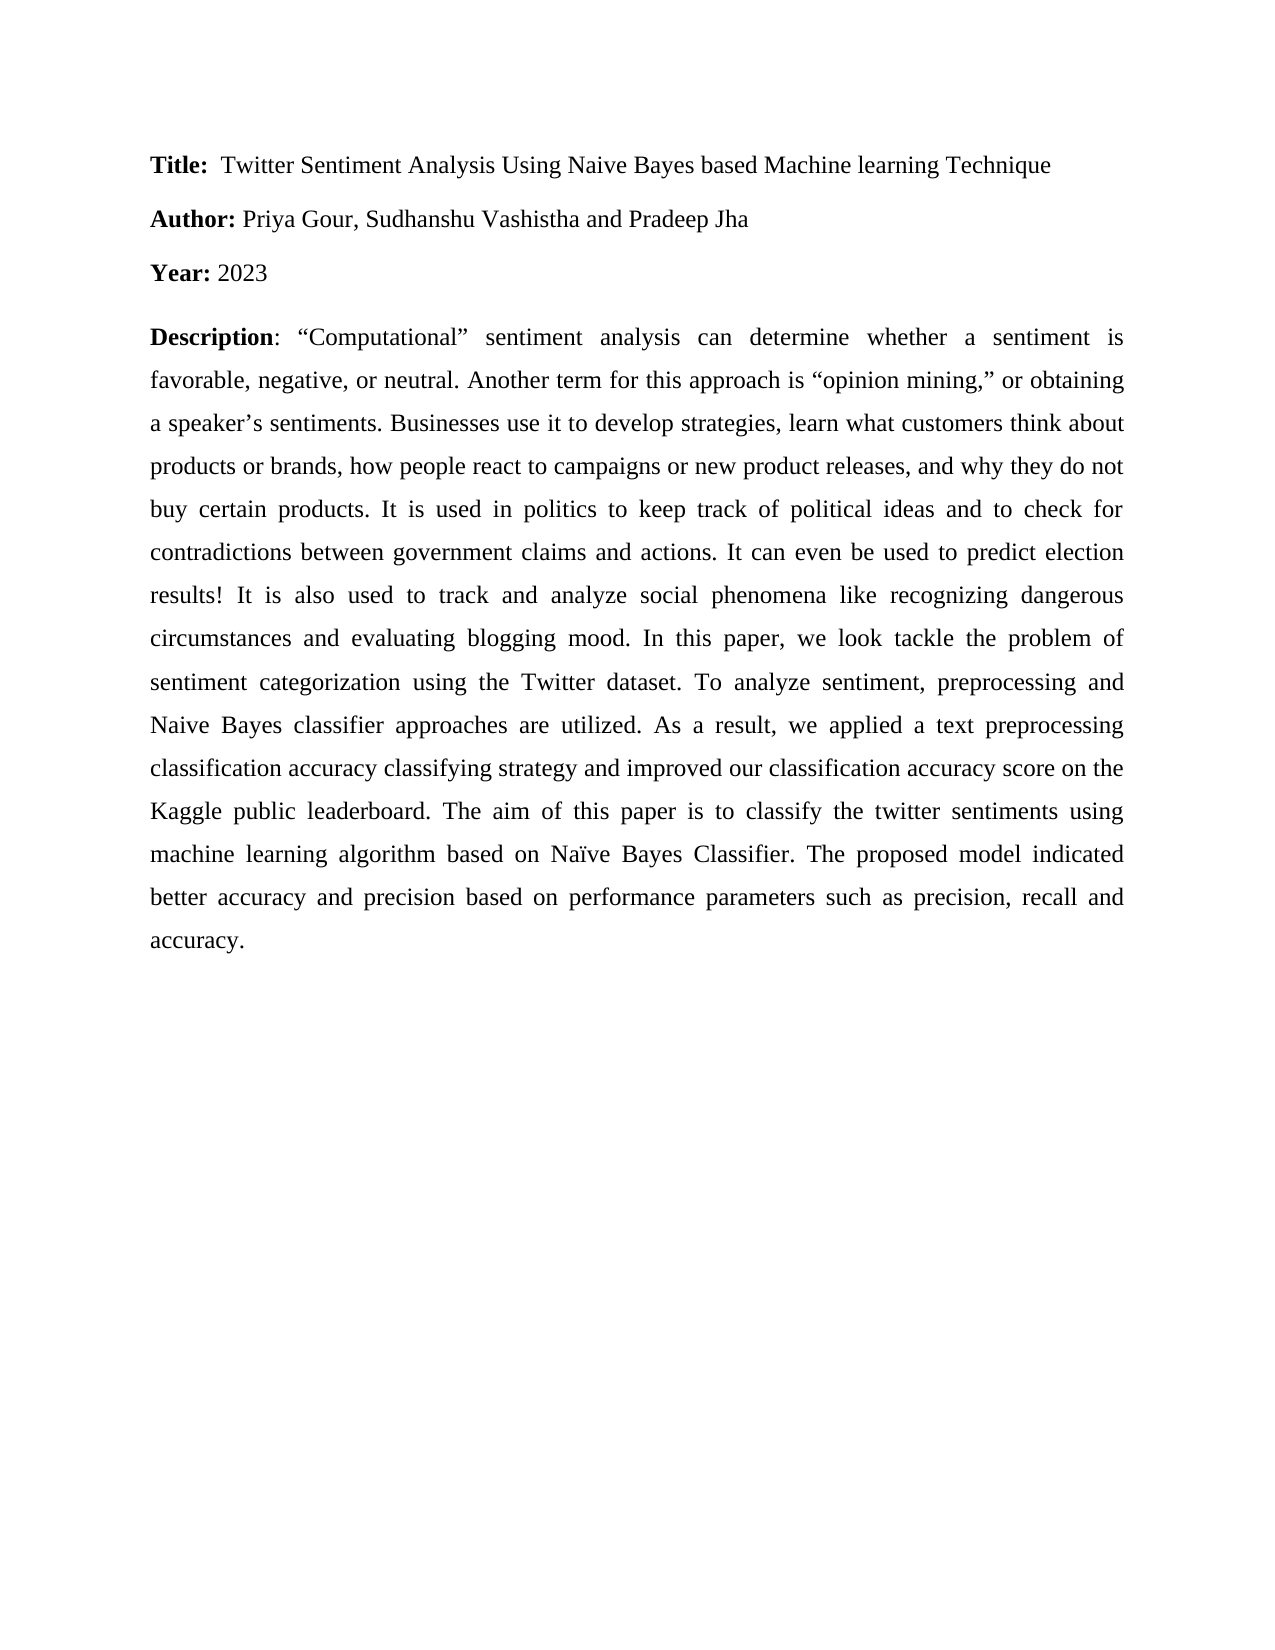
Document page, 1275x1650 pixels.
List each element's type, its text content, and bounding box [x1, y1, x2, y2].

text Author: Priya Gour, Sudhanshu Vashistha and Pradeep Jha [150, 204, 1125, 233]
text Title: Twitter Sentiment Analysis Using Naive Bayes based Machine learning Technique [150, 150, 1125, 179]
text Description: “Computational” sentiment analysis can determine whether a sentiment is favorable, negative, or neutral. Another term for this approach is “opinion mining,” or obtaining a speaker’s sentiments. Businesses use it to develop strategies, learn what customers think about products or brands, how people react to campaigns or new product releases, and why they do not buy certain products. It is used in politics to keep track of political ideas and to check for contradictions between government claims and actions. It can even be used to predict election results! It is also used to track and analyze social phenomena like recognizing dangerous circumstances and evaluating blogging mood. In this paper, we look tackle the problem of sentiment categorization using the Twitter dataset. To analyze sentiment, preprocessing and Naive Bayes classifier approaches are utilized. As a result, we applied a text preprocessing classification accuracy classifying strategy and improved our classification accuracy score on the Kaggle public leaderboard. The aim of this paper is to classify the twitter sentiments using machine learning algorithm based on Naïve Bayes Classifier. The proposed model indicated better accuracy and precision based on performance parameters such as precision, recall and accuracy. [150, 322, 1125, 954]
text Year: 2023 [150, 258, 1125, 286]
